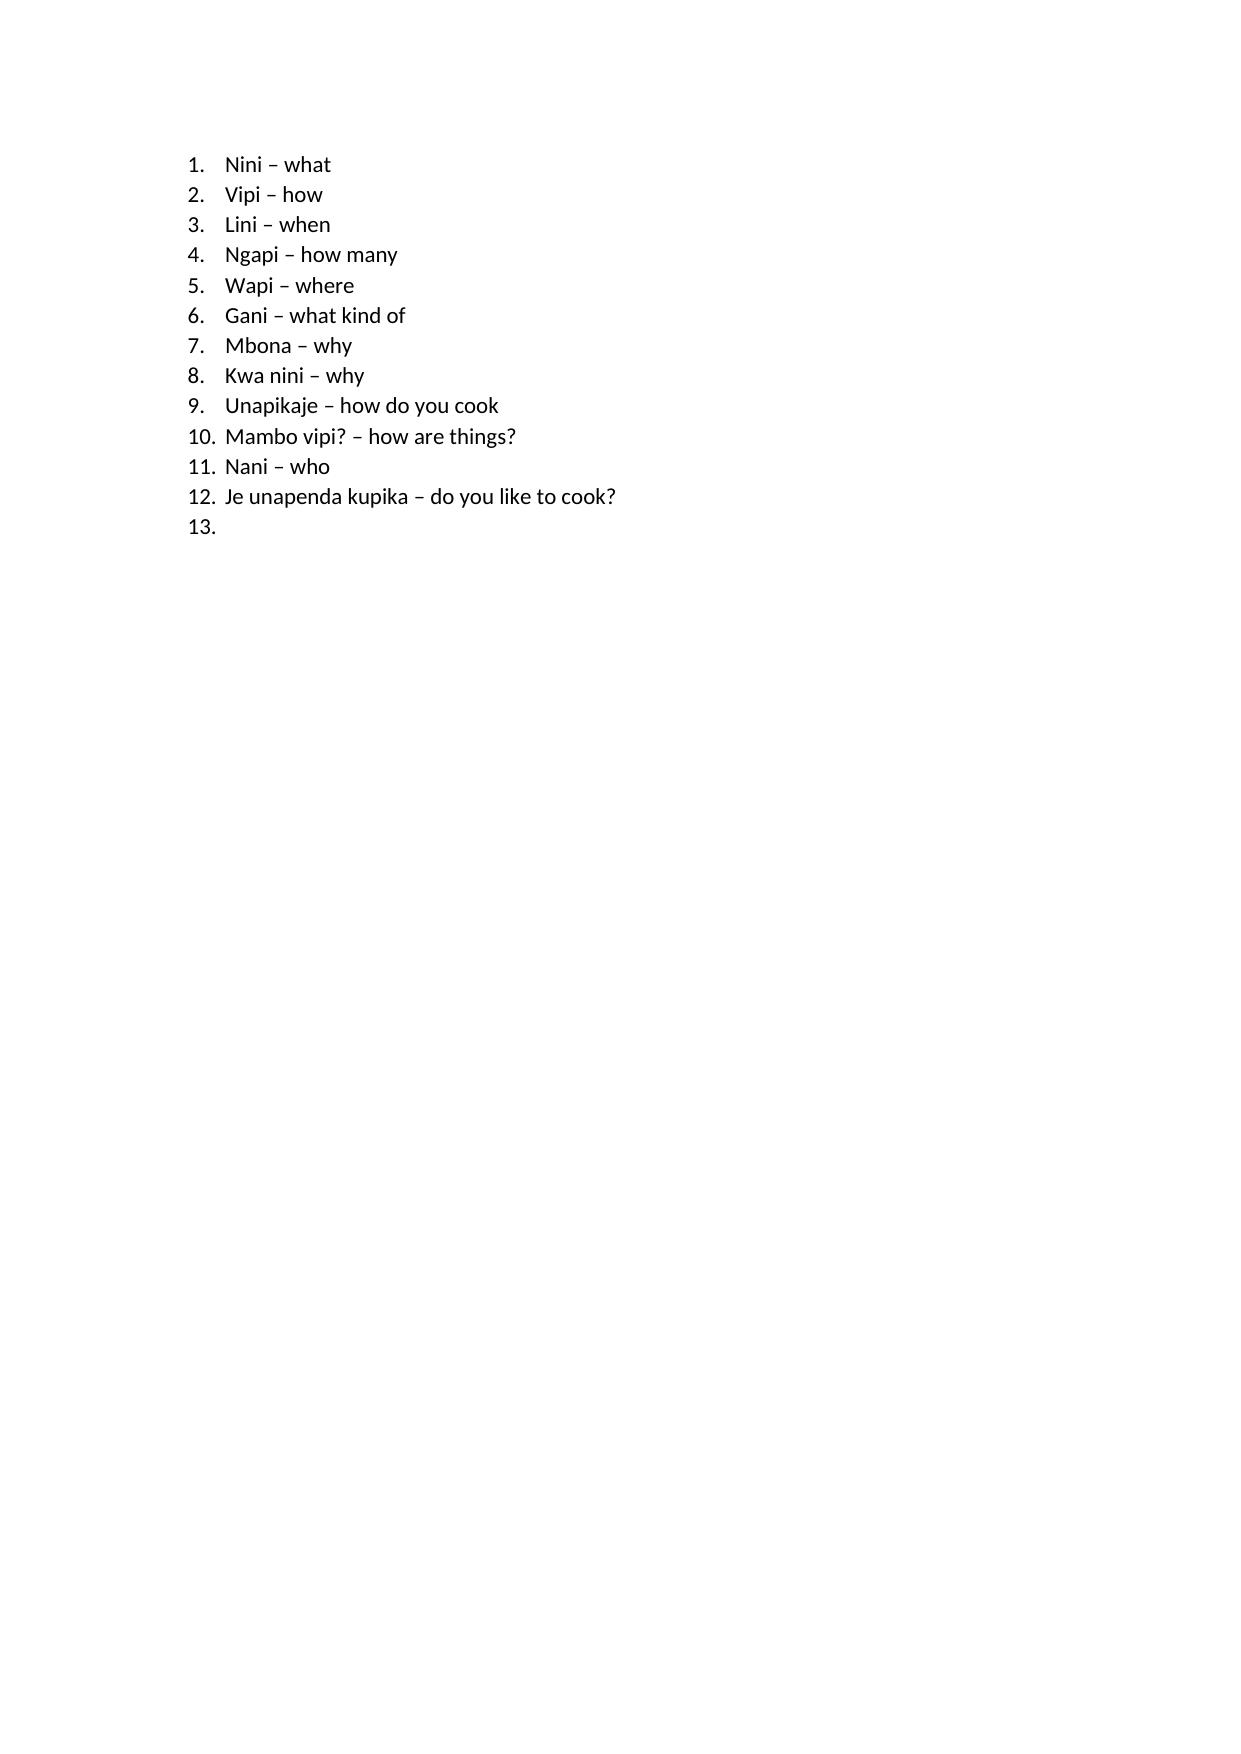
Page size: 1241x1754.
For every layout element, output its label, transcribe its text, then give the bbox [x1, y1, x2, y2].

list Ngapi – how many [187, 241, 1090, 269]
list Wapi – where [187, 271, 1090, 299]
list Mambo vipi? – how are things? [187, 422, 1090, 450]
list Vipi – how [187, 180, 1090, 208]
list Nini – what [187, 150, 1090, 178]
list Nani – who [187, 452, 1090, 480]
list Gani – what kind of [187, 301, 1090, 329]
list Unapikaje – how do you cook [187, 392, 1090, 420]
list Kwa nini – why [187, 361, 1090, 389]
list Mbona – why [187, 331, 1090, 359]
list Je unapenda kupika – do you like to cook? [187, 482, 1090, 510]
list Lini – when [187, 210, 1090, 238]
